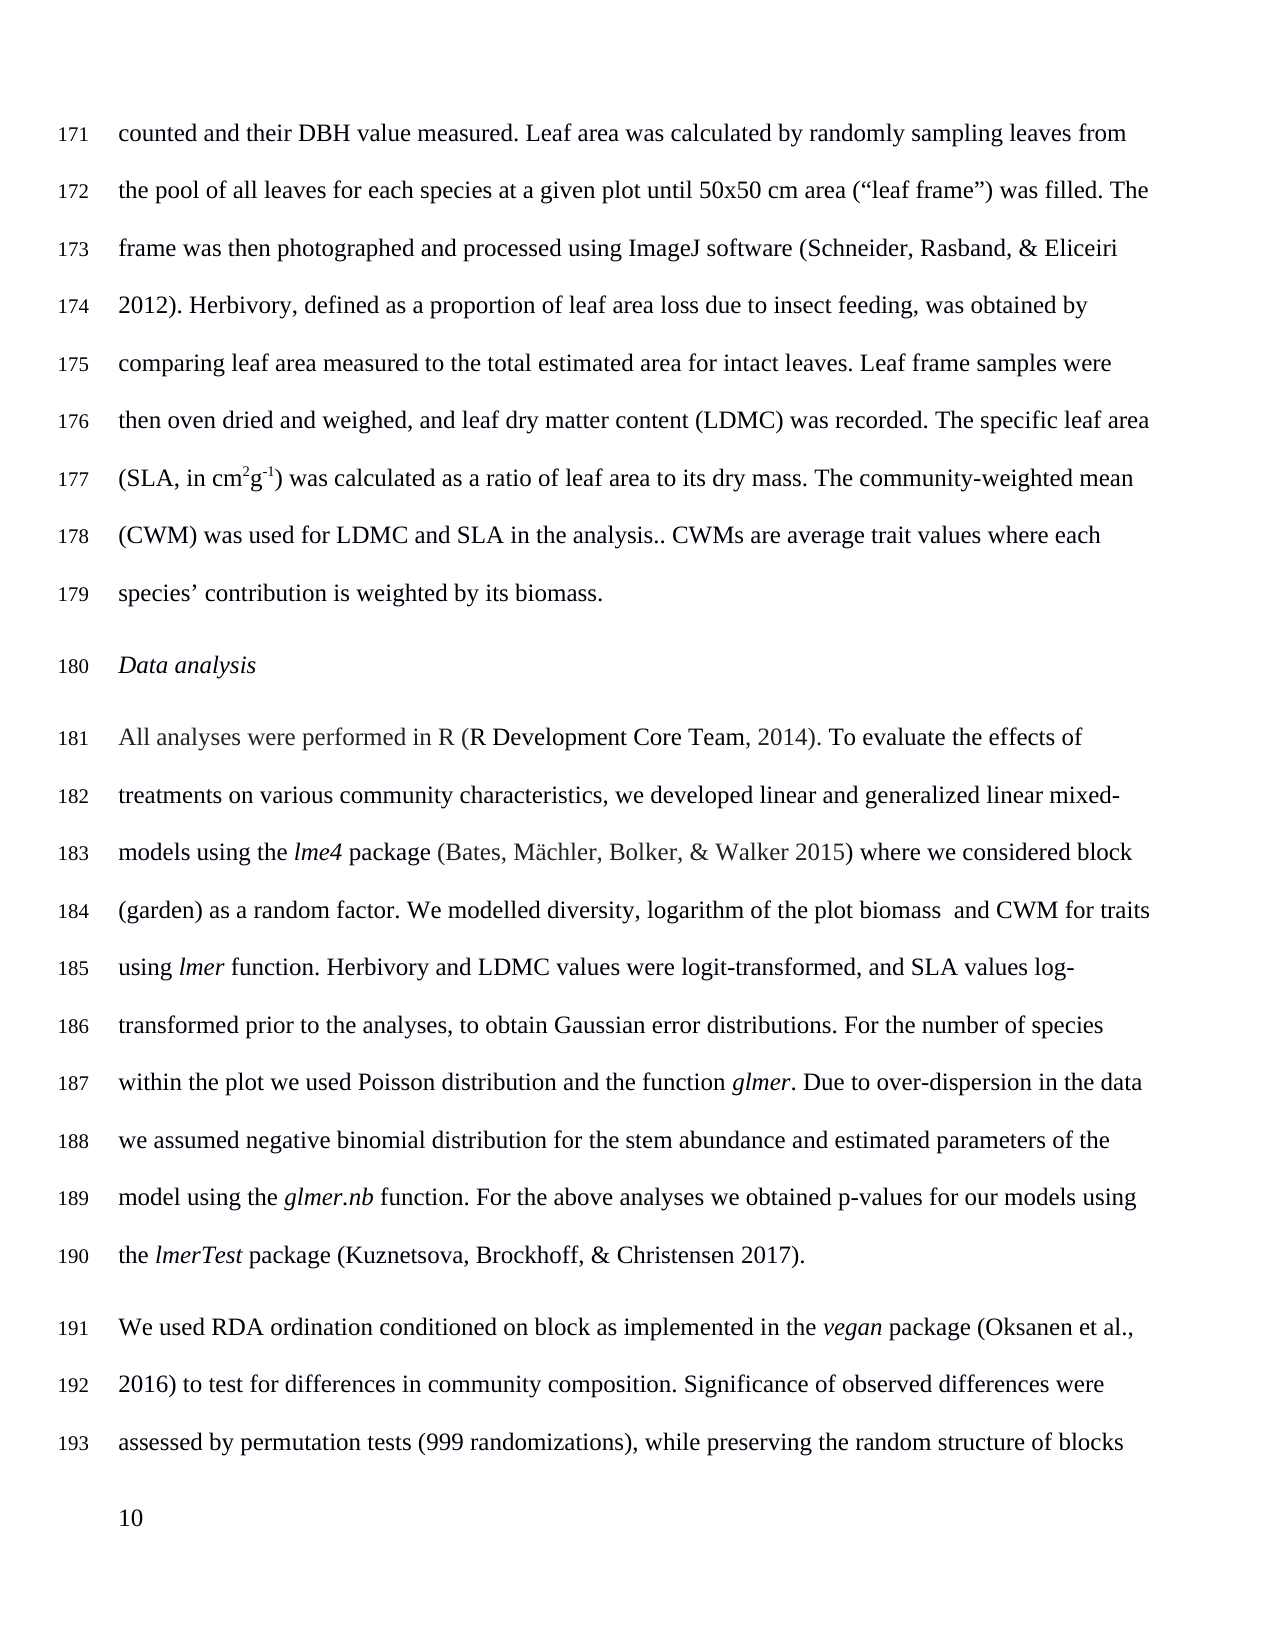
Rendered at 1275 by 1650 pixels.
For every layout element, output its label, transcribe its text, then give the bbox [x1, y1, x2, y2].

text Data analysis [118, 650, 1157, 679]
text All analyses were performed in R (R Development Core Team, 2014). To evaluate the effects of treatments on various community characteristics, we developed linear and generalized linear mixed-models using the lme4 package (Bates, Mächler, Bolker, & Walker 2015) where we considered block (garden) as a random factor. We modelled diversity, logarithm of the plot biomass and CWM for traits using lmer function. Herbivory and LDMC values were logit-transformed, and SLA values log-transformed prior to the analyses, to obtain Gaussian error distributions. For the number of species within the plot we used Poisson distribution and the function glmer. Due to over-dispersion in the data we assumed negative binomial distribution for the stem abundance and estimated parameters of the model using the glmer.nb function. For the above analyses we obtained p-values for our models using the lmerTest package (Kuznetsova, Brockhoff, & Christensen 2017). [118, 722, 1157, 1268]
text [118, 1312, 1157, 1456]
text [118, 118, 1157, 607]
